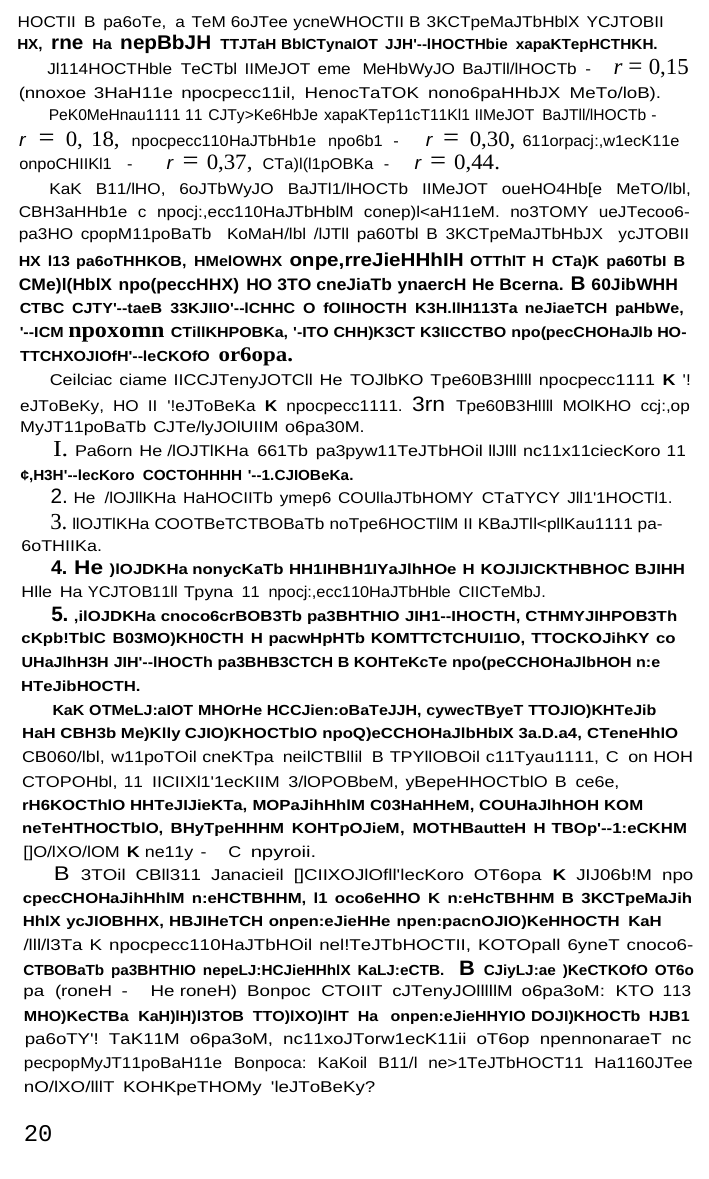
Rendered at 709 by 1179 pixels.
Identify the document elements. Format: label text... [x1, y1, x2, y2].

text I. Pa6orn He /lOJTlKHa 661Tb pa3pyw11TeJTbHOil llJlll nc11x11ciecKoro 11 [53, 438, 706, 461]
text 20 [23, 1121, 706, 1148]
text PeK0MeHnau1111 11 CJTy>Ke6HbJe xapaKTep11cT11Kl1 IIMeJOT BaJTll/lHOCTb - [48, 108, 706, 124]
text r = 0, 18, npocpecc110HaJTbHb1e npo6b1 - r = 0,30, 611orpacj:,w1ecK11e onpoCHIIKl1 - r = 0,37, CTa)l(l1pOBKa - r = 0,44. [19, 128, 687, 175]
text Jl114HOCTHble TeCTbl IIMeJOT eme MeHbWyJO BaJTll/lHOCTb - r = 0,15 [47, 53, 706, 80]
text HX, rne Ha nepBbJH TTJTaH BblCTynaIOT JJH'--lHOCTHbie xapaKTepHCTHKH. [17, 33, 706, 53]
text UHaJlhH3H JIH'--lHOCTh pa3BHB3CTCH B KOHTeKcTe npo(peCCHOHaJlbHOH n:e­ HTeJibHOCTH. [21, 653, 689, 694]
text KaK OTMeLJ:aIOT MHOrHe HCCJien:oBaTeJJH, cywecTByeT TTOJIO)KHTeJib­ HaH CBH3b Me)Klly CJIO)KHOCTblO npoQ)eCCHOHaJlbHbIX 3a.D.a4, CTeneHhlO CB060/lbl, w11poTOil cneKTpa neilCTBllil B TPYllOBOil c11Tyau1111, C on­ HOH CTOPOHbl, 11 IICIIXl1'1ecKIIM 3/lOPOBbeM, yBepeHHOCTblO B ce6e, rH6KOCThlO HHTeJIJieKTa, MOPaJihHhlM C03HaHHeM, COUHaJlhHOH KOM­ neTeHTHOCTblO, BHyTpeHHHM KOHTpOJieM, MOTHBautteH H TBOp'--1:eCKHM [22, 701, 693, 837]
list ,ilOJDKHa cnoco6crBOB3Tb pa3BHTHIO JIH1--IHOCTH, CTHMYJIHPOB3Th cKpb!TblC B03MO)KH0CTH H pacwHpHTb KOMTTCTCHUI1IO, TTOCKOJihKY co­ [21, 602, 693, 646]
list He )lOJDKHa nonycKaTb HH1IHBH1IYaJlhHOe H KOJIJICKTHBHOC BJIHH­ [51, 558, 706, 579]
text CTBC CJTY'--taeB 33KJIIO'--lCHHC O fOlIHOCTH K3H.llH113Ta neJiaeTCH paHbWe, [19, 300, 706, 317]
list llOJTlKHa COOTBeTCTBOBaTb noTpe6HOCTllM II KBaJTll<pllKau1111 pa- 6oTHIIKa. [21, 508, 684, 555]
text Hlle Ha YCJTOB11ll Tpyna 11 npocj:,ecc110HaJTbHble CIICTeMbJ. [21, 583, 706, 601]
text '--ICM npoxomn CTillKHPOBKa, '-ITO CHH)K3CT K3lICCTBO npo(pecCHOHaJlb­ HO-TTCHXOJIOfH'--leCKOfO or6opa. [19, 317, 689, 366]
text /lll/l3Ta K npocpecc110HaJTbHOil nel!TeJTbHOCTII, KOTOpall 6yneT cnoco6- CTBOBaTb pa3BHTHIO nepeLJ:HCJieHHhlX KaLJ:eCTB. B CJiyLJ:ae )KeCTKOfO OT6o­ pa (roneH - He roneH) Bonpoc CTOIIT cJTenyJOlllllM o6pa3oM: KTO 113 [23, 935, 694, 1000]
list He /lOJllKHa HaHOCIITb ymep6 COUllaJTbHOMY CTaTYCY Jll1'1HOCTl1. [50, 485, 706, 508]
text HOCTII B pa6oTe, a TeM 6oJTee ycneWHOCTII B 3KCTpeMaJTbHblX YCJTOBII­ [17, 13, 706, 31]
text []O/lXO/lOM K ne11y - C npyroii. [23, 843, 706, 861]
text ¢,H3H'--lecKoro COCTOHHHH '--1.CJIOBeKa. [20, 467, 706, 484]
text KaK B11/lHO, 6oJTbWyJO BaJTl1/lHOCTb IIMeJOT oueHO4Hb[e MeTO/lbl, CBH3aHHb1e c npocj:,ecc110HaJTbHblM conep)l<aH11eM. no3TOMY ueJTecoo6- pa3HO cpopM11poBaTb KoMaH/lbl /lJTll pa60Tbl B 3KCTpeMaJTbHbJX ycJTOBII­ HX l13 pa6oTHHKOB, HMelOWHX onpe,rreJieHHhIH OTThlT H CTa)K pa60TbI B [18, 180, 690, 270]
text pa6oTY'! TaK11M o6pa3oM, nc11xoJTorw1ecK11ii oT6op npennonaraeT nc­ pecpopMyJT11poBaH11e Bonpoca: KaKoil B11/l ne>1TeJTbHOCT11 Ha1160JTee nO/lXO/lllT KOHKpeTHOMy 'leJToBeKy? [24, 1029, 693, 1096]
text B 3TOil CBll311 Janacieil []CIIXOJlOfll'lecKoro OT6opa K JIJ06b!M npo­ cpecCHOHaJihHhlM n:eHCTBHHM, l1 oco6eHHO K n:eHcTBHHM B 3KCTpeMaJih­ HhlX ycJIOBHHX, HBJIHeTCH onpen:eJieHHe npen:pacnOJIO)KeHHOCTH KaH­ [23, 862, 693, 929]
text MHO)KeCTBa KaH)lH)l3TOB TTO)lXO)lHT Ha onpen:eJieHHYIO DOJI)KHOCTb HJB1 [24, 1007, 706, 1024]
text Ceilciac ciame IICCJTenyJOTCll He TOJlbKO Tpe60B3Hllll npocpecc1111 K '!eJToBeKy, HO II '!eJToBeKa K npocpecc1111. 3rn Tpe60B3Hllll MOlKHO ccj:,op­ MyJT11poBaTb CJTe/lyJOlUIIM o6pa30M. [20, 370, 691, 436]
text CMe)l(HblX npo(peccHHX) HO 3TO cneJiaTb ynaercH He Bcerna. B 60JibWHH­ [19, 276, 706, 294]
text (nnoxoe 3HaH11e npocpecc11il, HenocTaTOK nono6paHHbJX MeTo/loB). [18, 84, 706, 102]
